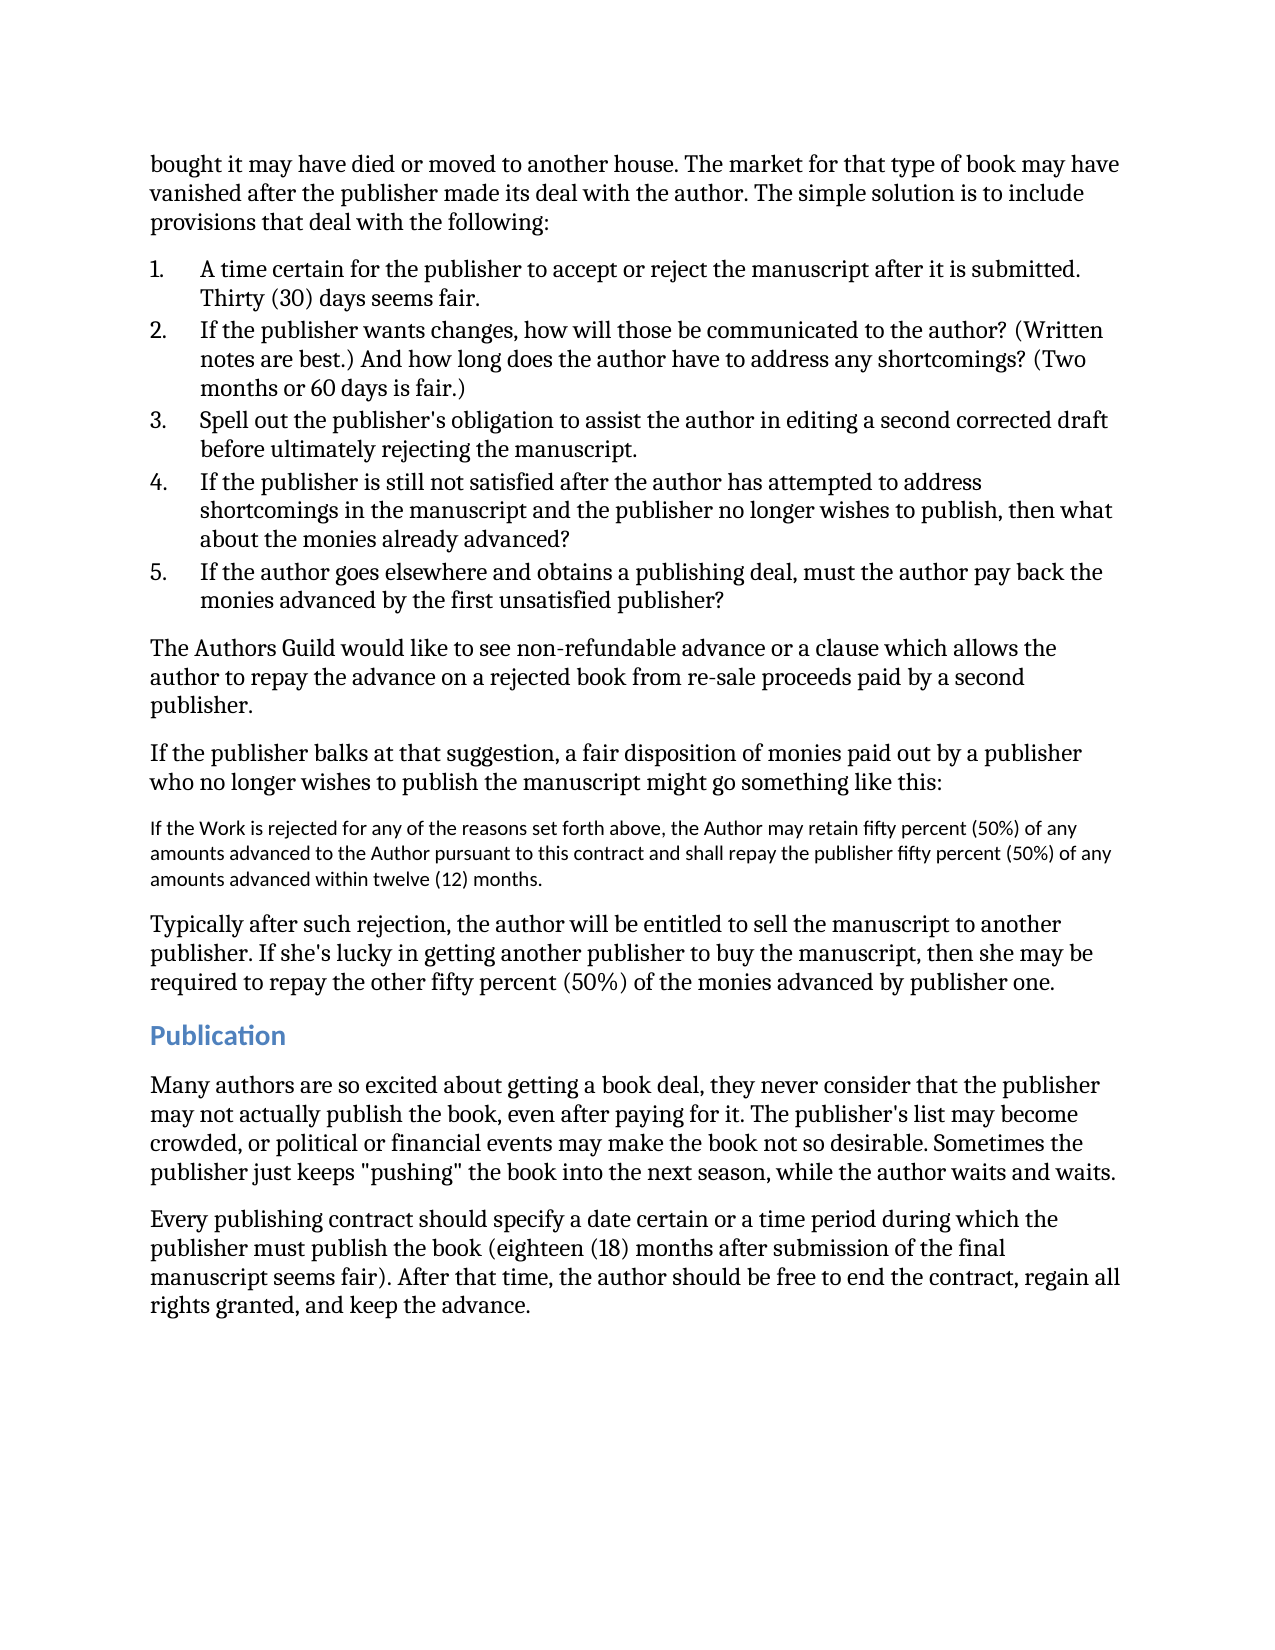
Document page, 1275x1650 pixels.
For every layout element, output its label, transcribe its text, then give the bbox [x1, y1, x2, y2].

text Many authors are so excited about getting a book deal, they never consider that the publisher may not actually publish the book, even after paying for it. The publisher's list may become crowded, or political or financial events may make the book not so desirable. Sometimes the publisher just keeps "pushing" the book into the next season, while the author waits and waits. [150, 1071, 1125, 1186]
list If the author goes elsewhere and obtains a publishing deal, must the author pay back the monies advanced by the first unsatisfied publisher? [150, 557, 1125, 615]
list If the publisher wants changes, how will those be communicated to the author? (Written notes are best.) And how long does the author have to address any shortcomings? (Two months or 60 days is fair.) [150, 316, 1125, 402]
text Typically after such rejection, the author will be entitled to sell the manuscript to another publisher. If she's lucky in getting another publisher to buy the manuscript, then she may be required to repay the other fifty percent (50%) of the monies advanced by publisher one. [150, 910, 1125, 996]
text The Authors Guild would like to see non-refundable advance or a clause which allows the author to repay the advance on a rejected book from re-sale proceeds paid by a second publisher. [150, 634, 1125, 720]
list If the publisher is still not satisfied after the author has attempted to address shortcomings in the manuscript and the publisher no longer wishes to publish, then what about the monies already advanced? [150, 467, 1125, 554]
subtitle Publication [150, 1017, 1125, 1053]
list Spell out the publisher's obligation to assist the author in editing a second corrected draft before ultimately rejecting the manuscript. [150, 406, 1125, 464]
text If the publisher balks at that suggestion, a fair disposition of monies paid out by a publisher who no longer wishes to publish the manuscript might go something like this: [150, 739, 1125, 796]
text Every publishing contract should specify a date certain or a time period during which the publisher must publish the book (eighteen (18) months after submission of the final manuscript seems fair). After that time, the author should be free to end the contract, regain all rights granted, and keep the advance. [150, 1205, 1125, 1320]
list A time certain for the publisher to accept or reject the manuscript after it is submitted. Thirty (30) days seems fair. [150, 255, 1125, 312]
text If the Work is rejected for any of the reasons set forth above, the Author may retain fifty percent (50%) of any amounts advanced to the Author pursuant to this contract and shall repay the publisher fifty percent (50%) of any amounts advanced within twelve (12) months. [150, 815, 1125, 891]
